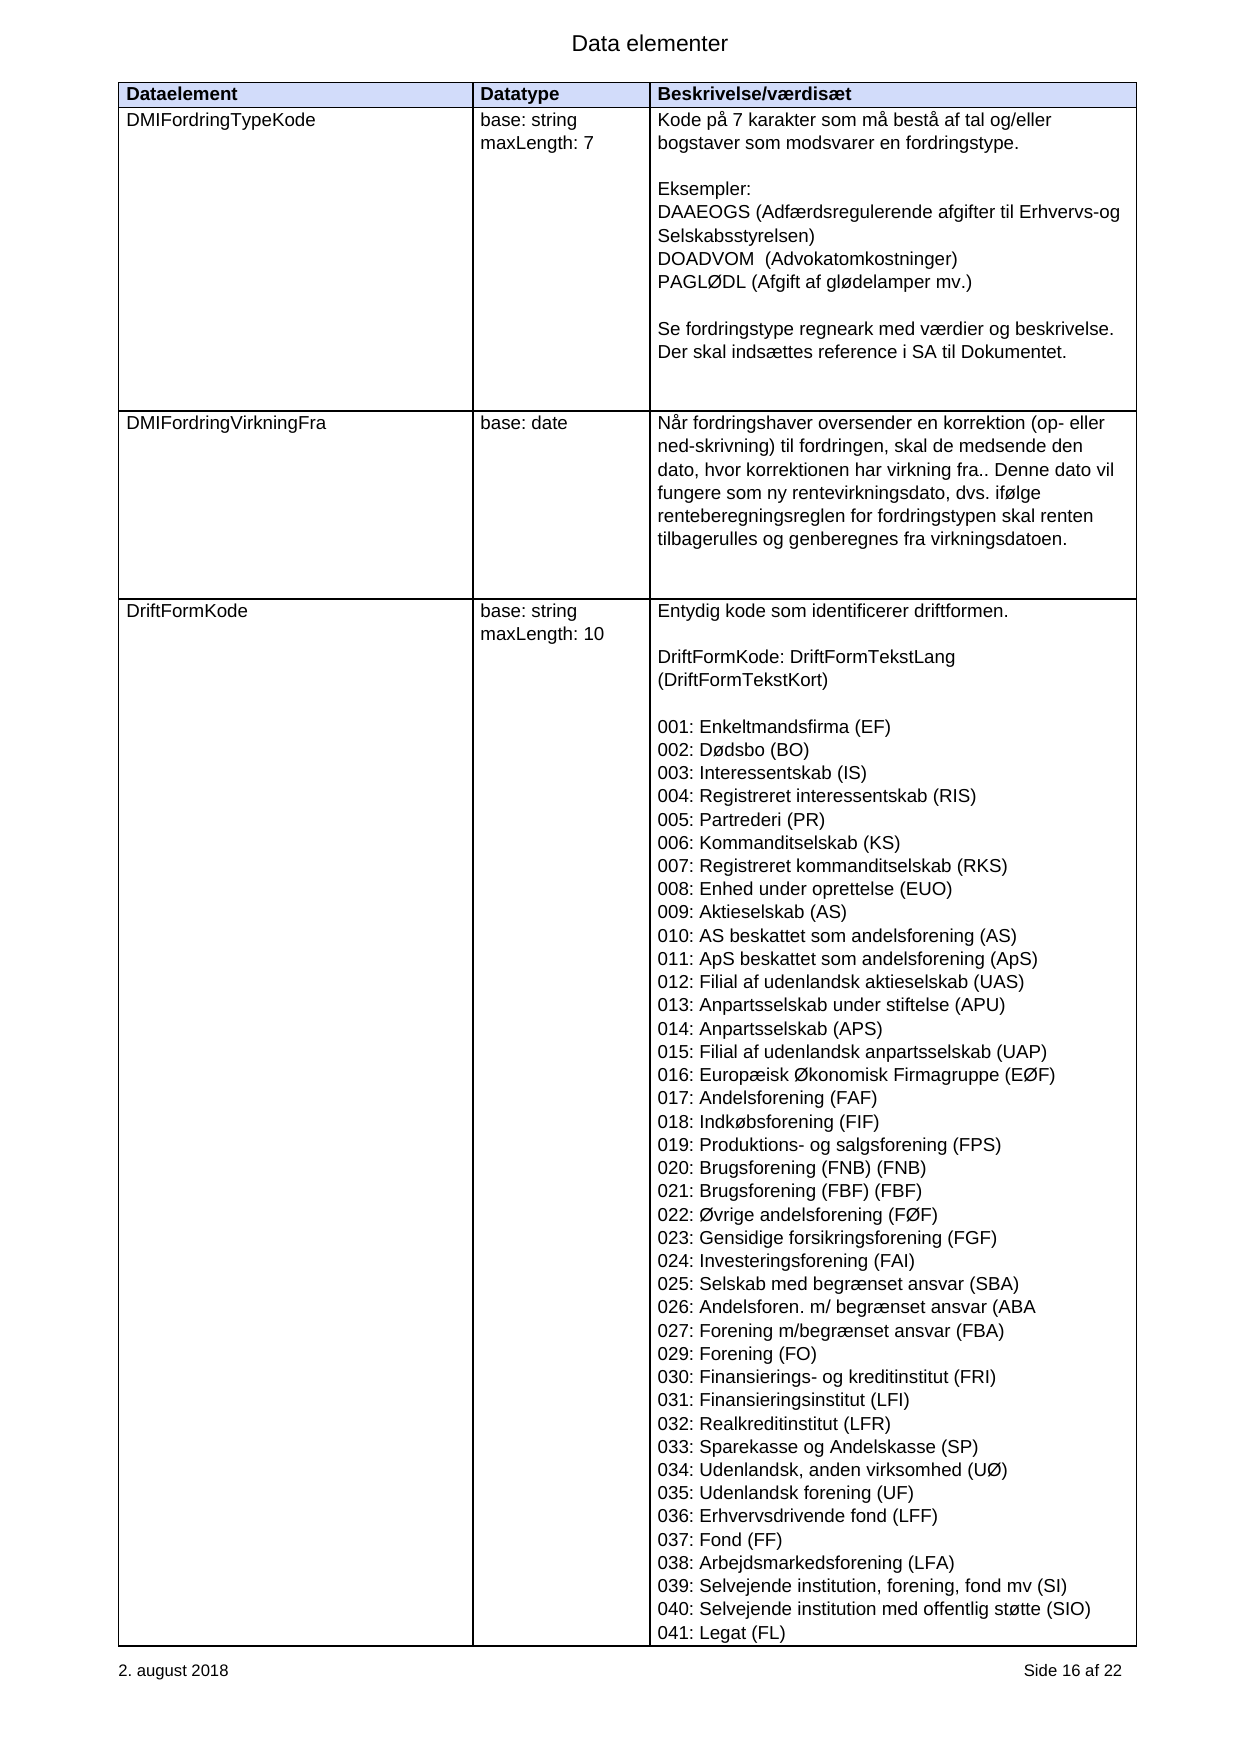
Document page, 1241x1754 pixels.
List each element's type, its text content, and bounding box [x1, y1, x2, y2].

table_cell Kode på 7 karakter som må bestå af tal og/eller bogstaver som modsvarer en fordringstype. Eksempler: DAAEOGS (Adfærdsregulerende afgifter til Erhvervs-og Selskabsstyrelsen) DOADVOM (Advokatomkostninger) PAGLØDL (Afgift af glødelamper mv.) Se fordringstype regneark med værdier og beskrivelse. Der skal indsættes reference i SA til Dokumentet. [651, 108, 1136, 410]
table_cell DriftFormKode [119, 600, 472, 1645]
table_header Dataelement [119, 83, 472, 107]
table_header Datatype [474, 83, 649, 107]
table_cell base: string maxLength: 7 [474, 108, 649, 410]
table_cell Når fordringshaver oversender en korrektion (op- eller ned-skrivning) til fordringen, skal de medsende den dato, hvor korrektionen har virkning fra.. Denne dato vil fungere som ny rentevirkningsdato, dvs. ifølge renteberegningsreglen for fordringstypen skal renten tilbagerulles og genberegnes fra virkningsdatoen. [651, 412, 1136, 598]
table_header Beskrivelse/værdisæt [651, 83, 1136, 107]
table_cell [651, 600, 1136, 1645]
table_cell DMIFordringTypeKode [119, 108, 472, 410]
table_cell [474, 600, 649, 1645]
table_cell base: date [474, 412, 649, 598]
table_cell DMIFordringVirkningFra [119, 412, 472, 598]
